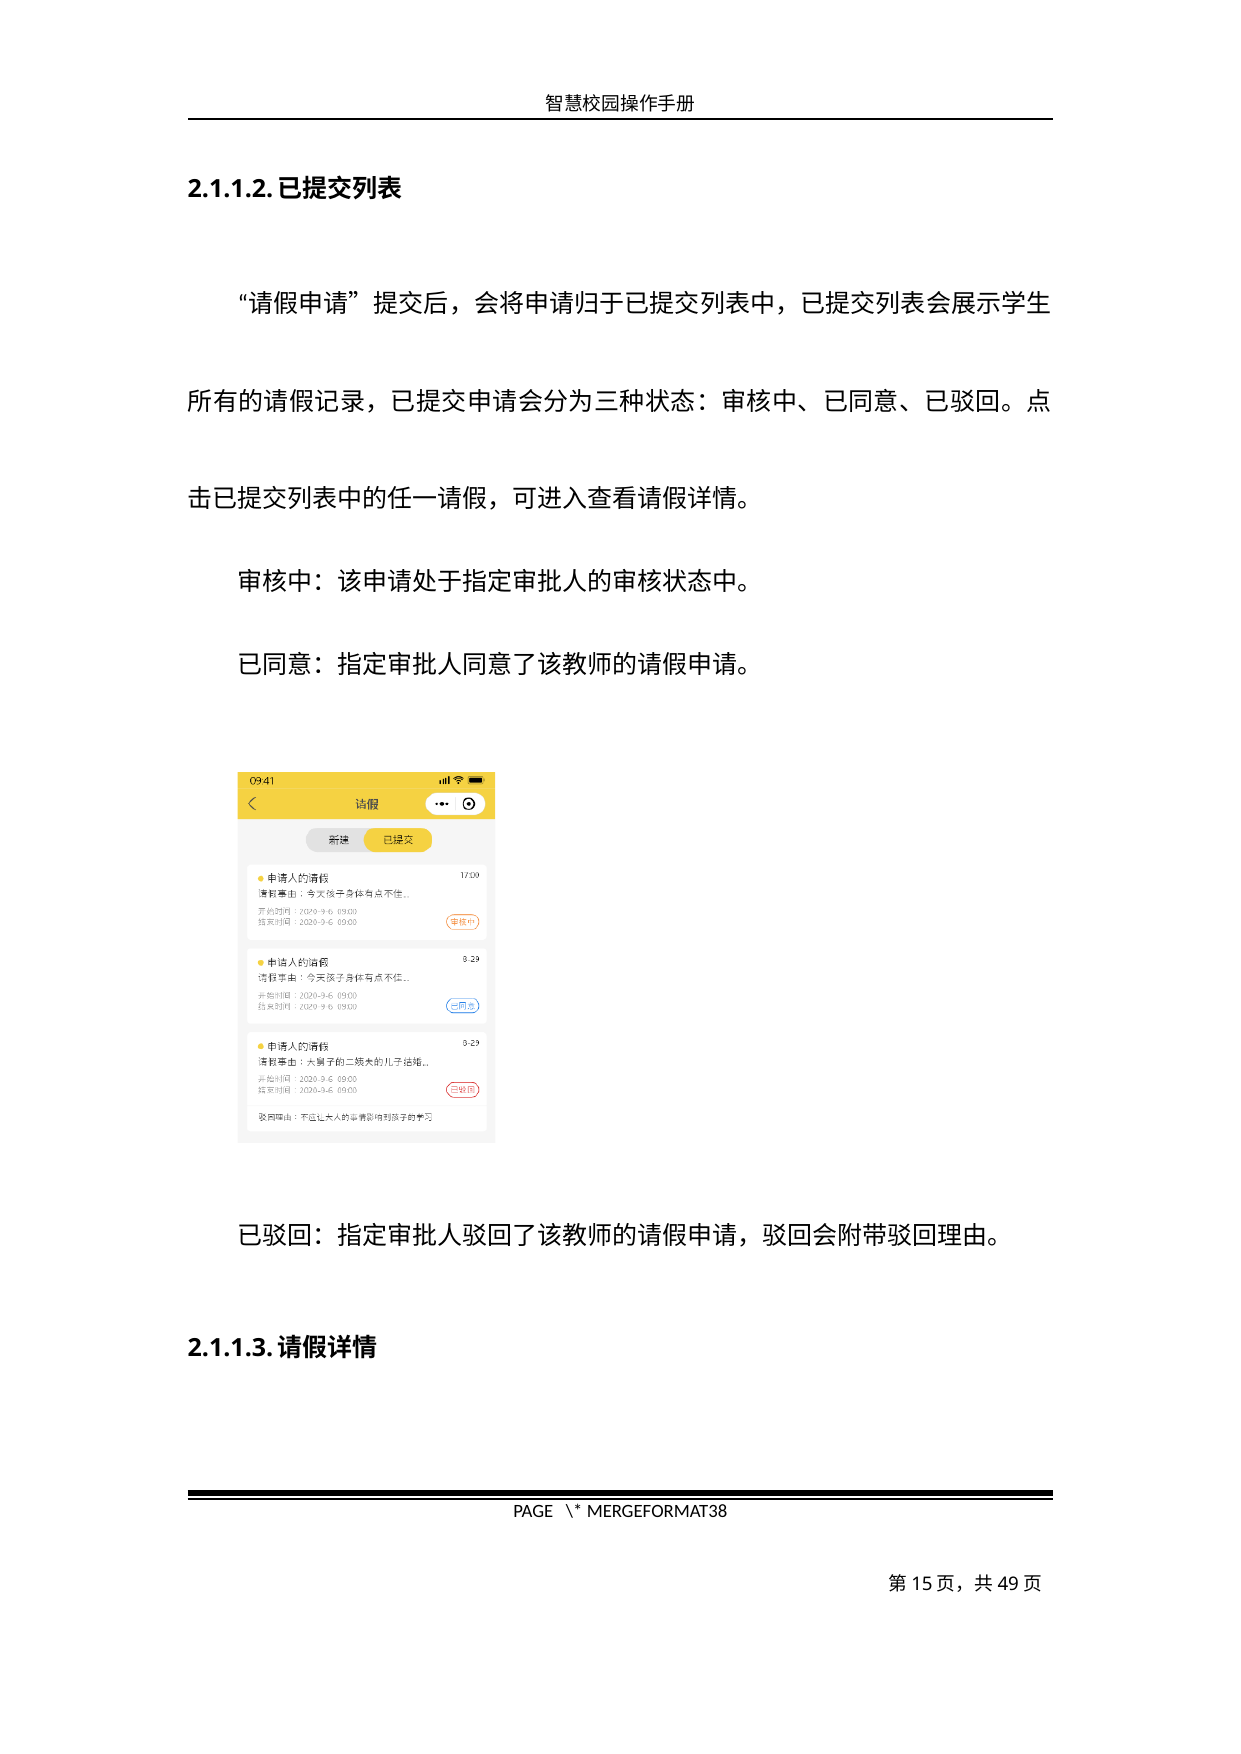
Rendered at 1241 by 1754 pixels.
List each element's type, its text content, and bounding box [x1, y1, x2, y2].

picture [237, 772, 496, 1143]
text “请假申请”提交后，会将申请归于已提交列表中，已提交列表会展示学生所有的请假记录，已提交申请会分为三种状态：审核中、已同意、已驳回。点击已提交列表中的任一请假，可进入查看请假详情。 [187, 269, 1053, 529]
text 审核中：该申请处于指定审批人的审核状态中。 [187, 547, 1053, 612]
text 已同意：指定审批人同意了该教师的请假申请。 [187, 631, 1053, 696]
text 已驳回：指定审批人驳回了该教师的请假申请，驳回会附带驳回理由。 [187, 714, 1053, 1266]
subtitle 请假详情 [187, 1313, 1053, 1378]
subtitle 已提交列表 [187, 154, 1053, 219]
